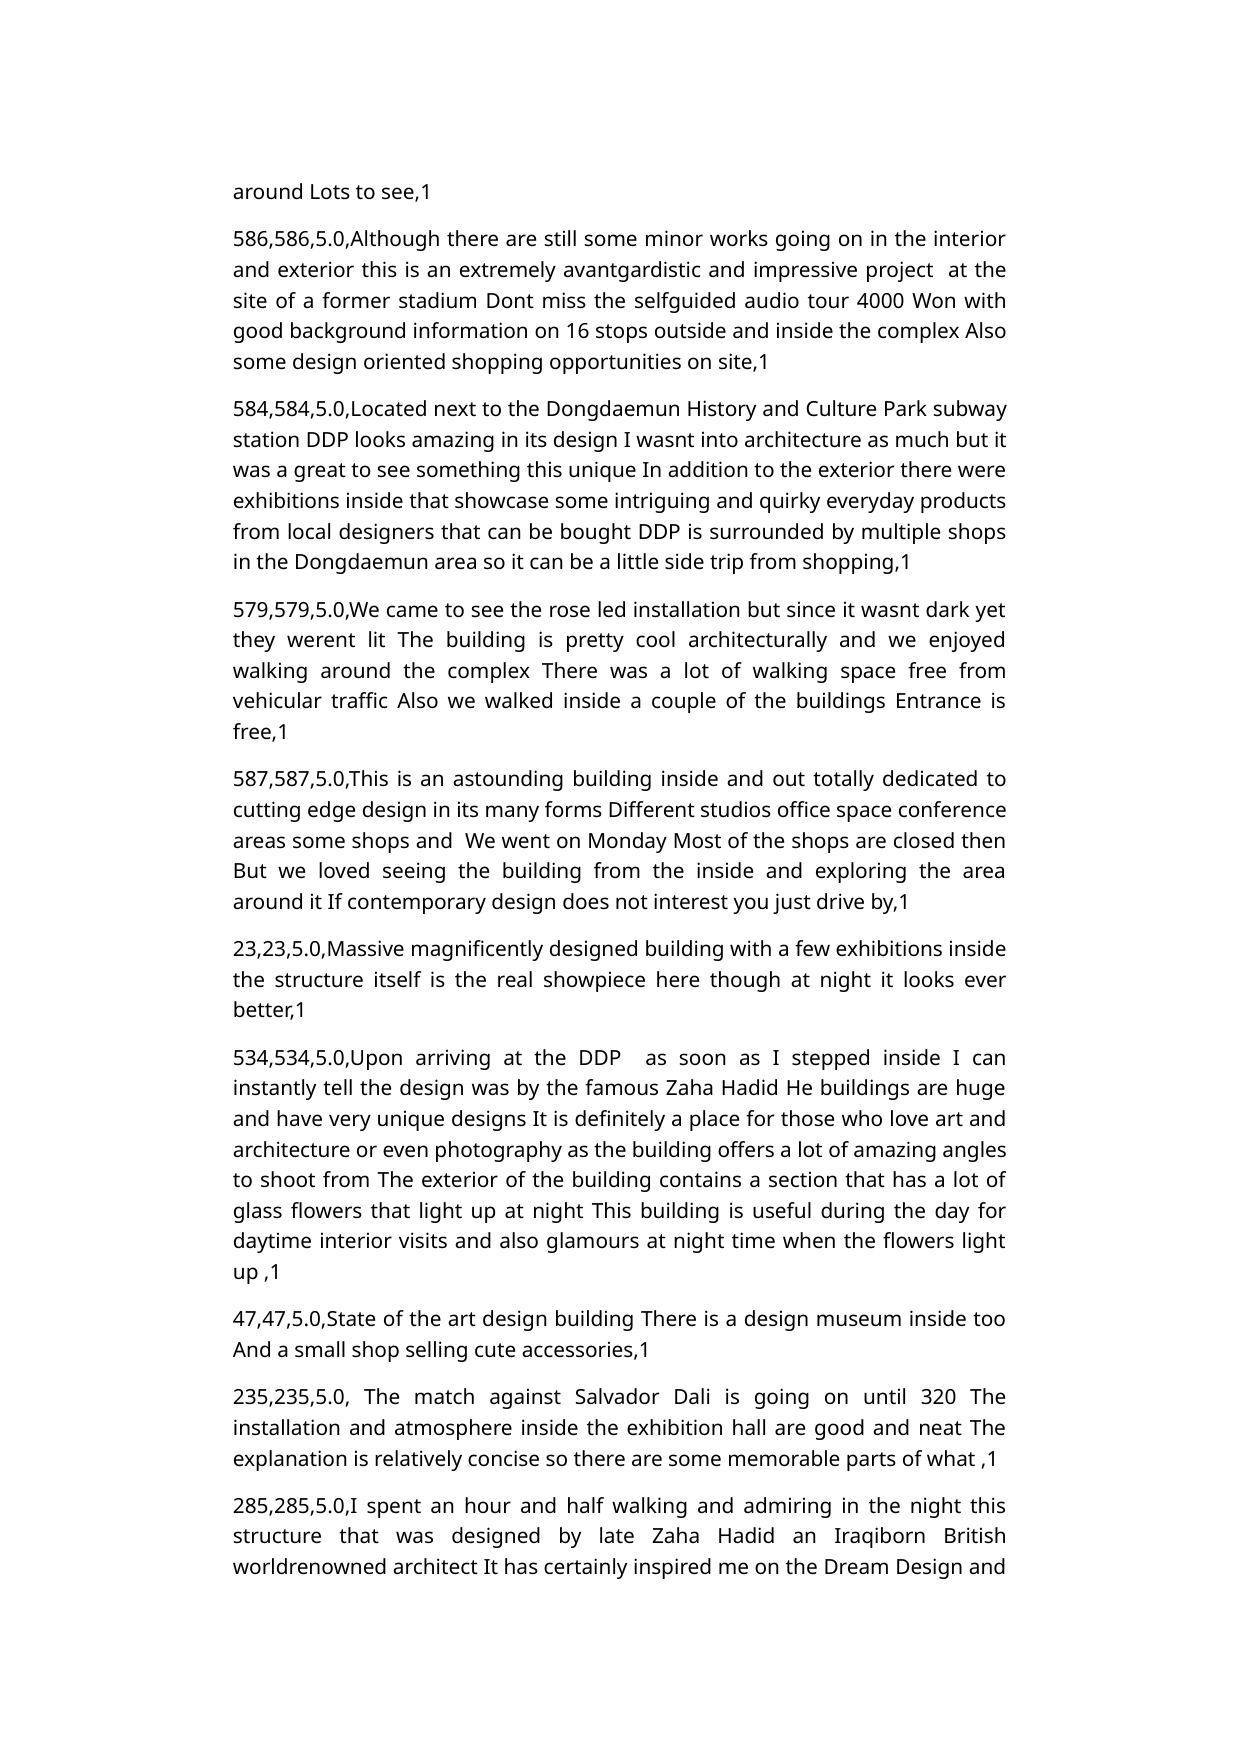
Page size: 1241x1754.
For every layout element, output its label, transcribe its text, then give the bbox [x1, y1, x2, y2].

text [233, 177, 1007, 206]
text 47,47,5.0,State of the art design building There is a design museum inside too And a small shop selling cute accessories,1 [233, 1304, 1007, 1363]
text 586,586,5.0,Although there are still some minor works going on in the interior and exterior this is an extremely avantgardistic and impressive project at the site of a former stadium Dont miss the selfguided audio tour 4000 Won with good background information on 16 stops outside and inside the complex Also some design oriented shopping opportunities on site,1 [233, 224, 1007, 375]
text 584,584,5.0,Located next to the Dongdaemun History and Culture Park subway station DDP looks amazing in its design I wasnt into architecture as much but it was a great to see something this unique In addition to the exterior there were exhibitions inside that showcase some intriguing and quirky everyday products from local designers that can be bought DDP is surrounded by multiple shops in the Dongdaemun area so it can be a little side trip from shopping,1 [233, 394, 1007, 576]
text 235,235,5.0, The match against Salvador Dali is going on until 320 The installation and atmosphere inside the exhibition hall are good and neat The explanation is relatively concise so there are some memorable parts of what ,1 [233, 1382, 1007, 1472]
text 579,579,5.0,We came to see the rose led installation but since it wasnt dark yet they werent lit The building is pretty cool architecturally and we enjoyed walking around the complex There was a lot of walking space free from vehicular traffic Also we walked inside a couple of the buildings Entrance is free,1 [233, 595, 1007, 746]
text 587,587,5.0,This is an astounding building inside and out totally dedicated to cutting edge design in its many forms Different studios office space conference areas some shops and We went on Monday Most of the shops are closed then But we loved seeing the building from the inside and exploring the area around it If contemporary design does not interest you just drive by,1 [233, 764, 1007, 915]
text 534,534,5.0,Upon arriving at the DDP as soon as I stepped inside I can instantly tell the design was by the famous Zaha Hadid He buildings are huge and have very unique designs It is definitely a place for those who love art and architecture or even photography as the building offers a lot of amazing angles to shoot from The exterior of the building contains a section that has a lot of glass flowers that light up at night This building is useful during the day for daytime interior visits and also glamours at night time when the flowers light up ,1 [233, 1043, 1007, 1286]
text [233, 1491, 1007, 1581]
text 23,23,5.0,Massive magnificently designed building with a few exhibitions inside the structure itself is the real showpiece here though at night it looks ever better,1 [233, 934, 1007, 1024]
